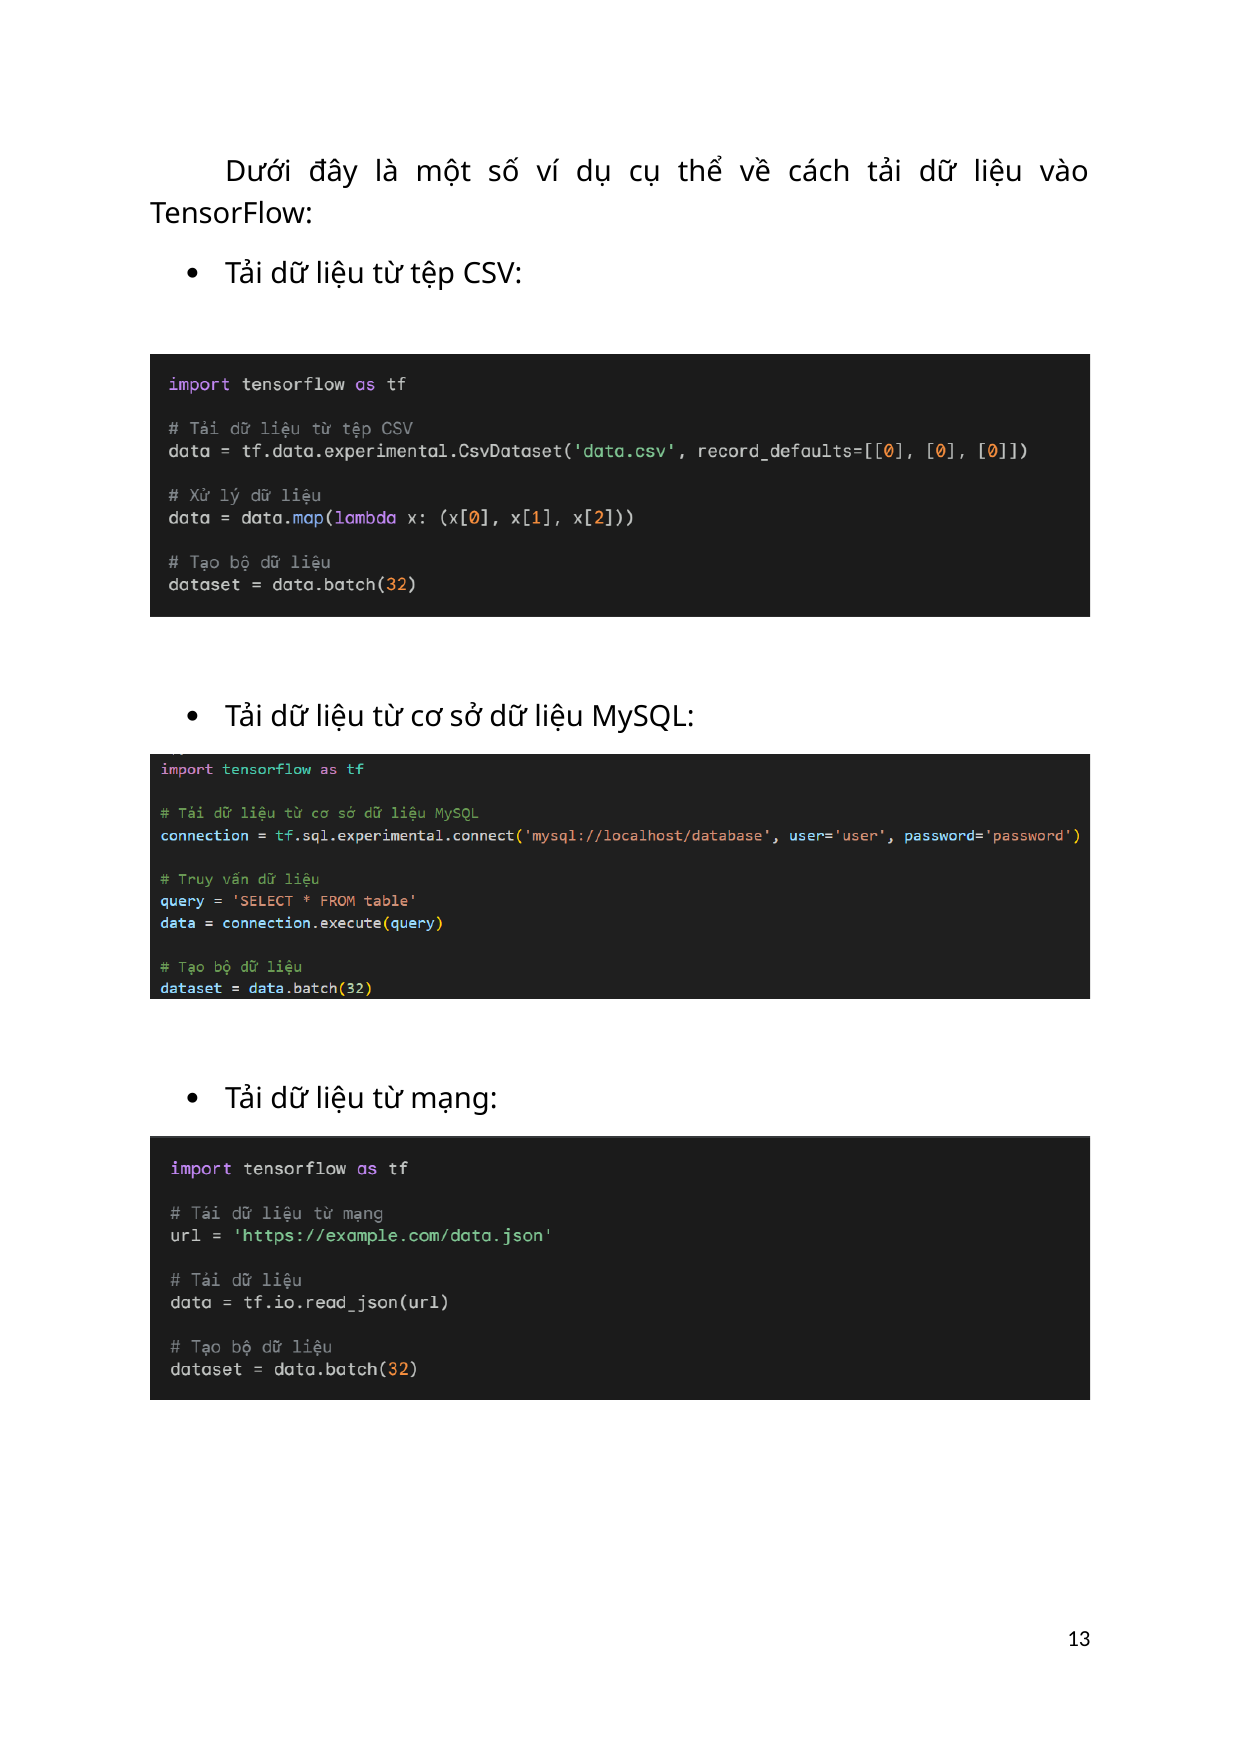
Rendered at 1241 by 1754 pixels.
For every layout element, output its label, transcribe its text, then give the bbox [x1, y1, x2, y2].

picture [150, 754, 1091, 999]
picture [150, 354, 1091, 617]
list Tải dữ liệu từ mạng: [187, 1077, 1090, 1117]
picture [150, 1136, 1091, 1400]
list Tải dữ liệu từ cơ sở dữ liệu MySQL: [187, 695, 1090, 735]
text Dưới đây là một số ví dụ cụ thể về cách tải dữ liệu vào TensorFlow: [150, 150, 1090, 232]
list Tải dữ liệu từ tệp CSV: [187, 252, 1090, 292]
